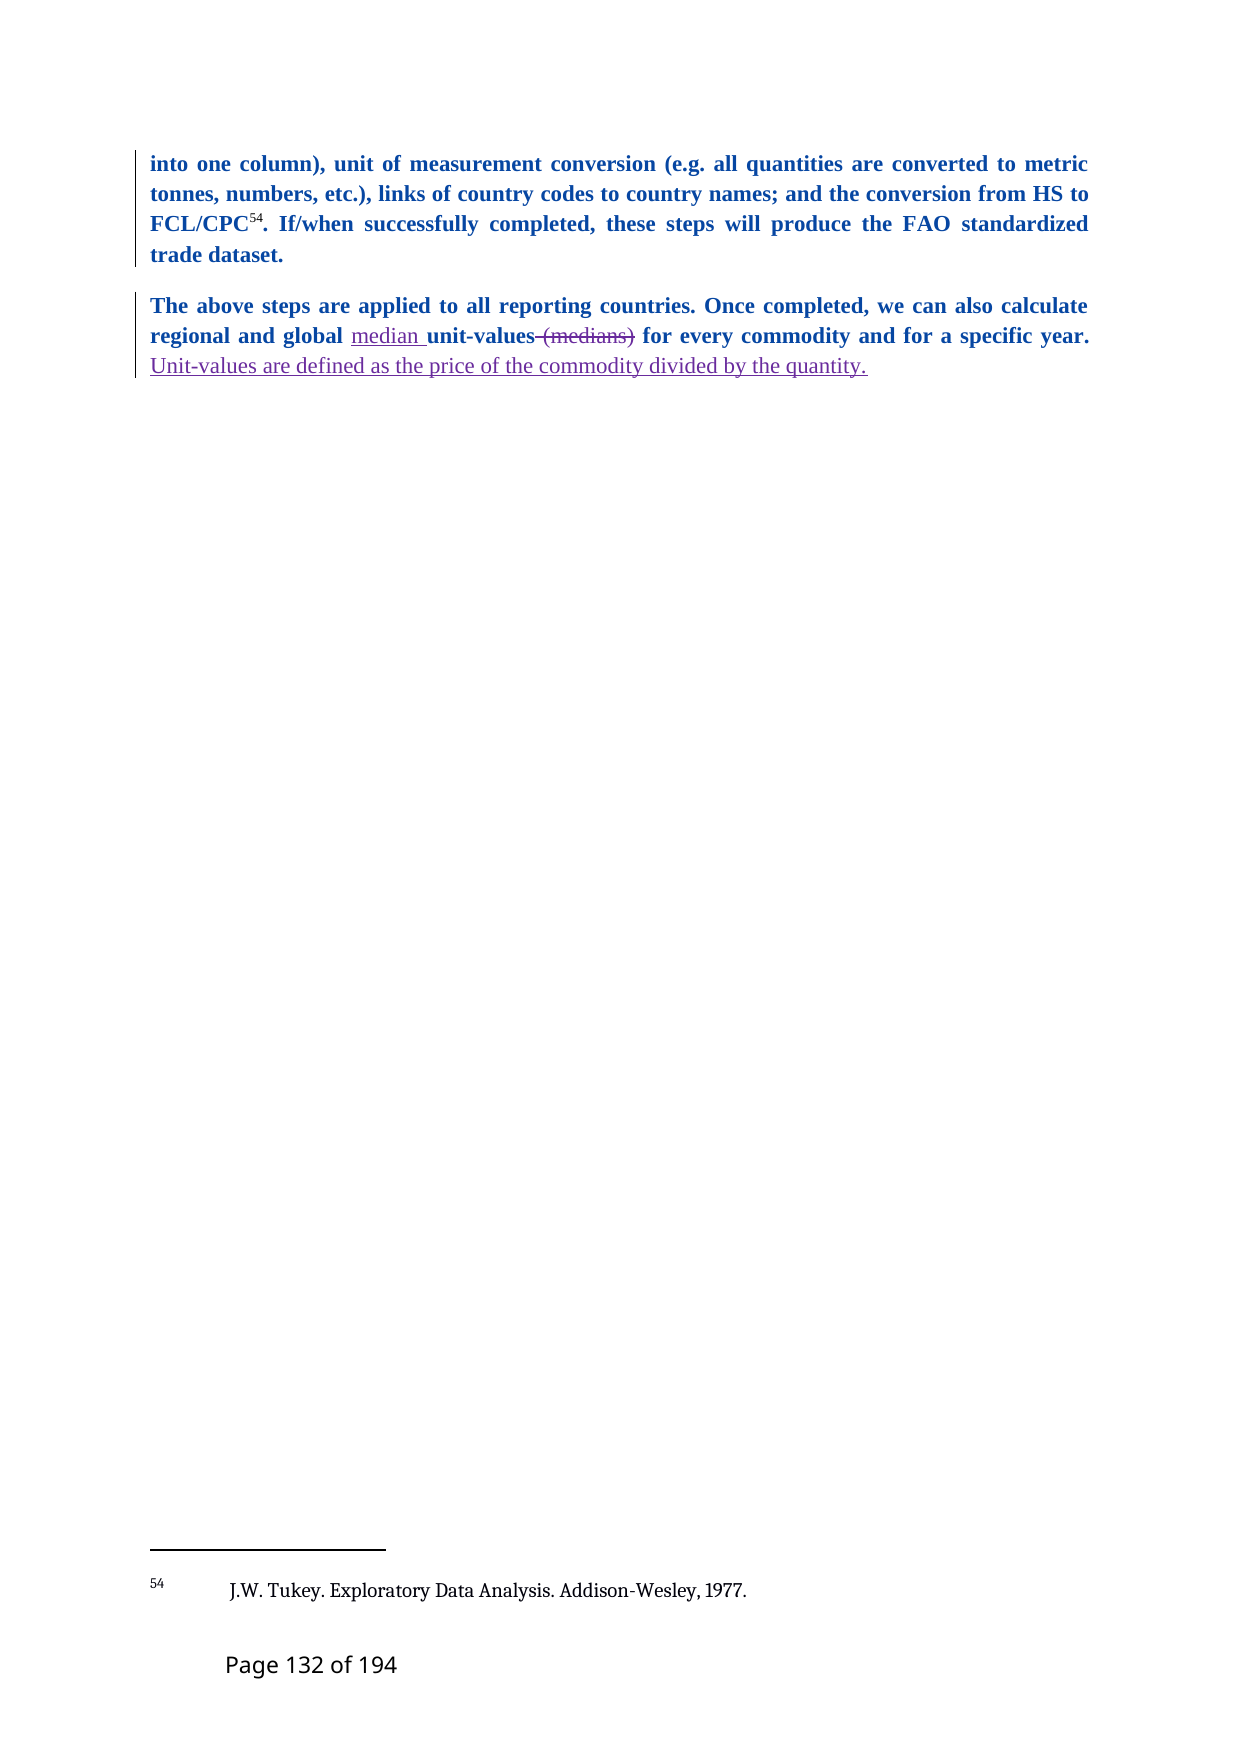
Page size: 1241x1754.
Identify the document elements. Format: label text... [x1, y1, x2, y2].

text The above steps are applied to all reporting countries. Once completed, we can also calculate regional and global unit-values for every commodity and for a specific year. [150, 292, 1090, 378]
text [150, 150, 1090, 267]
